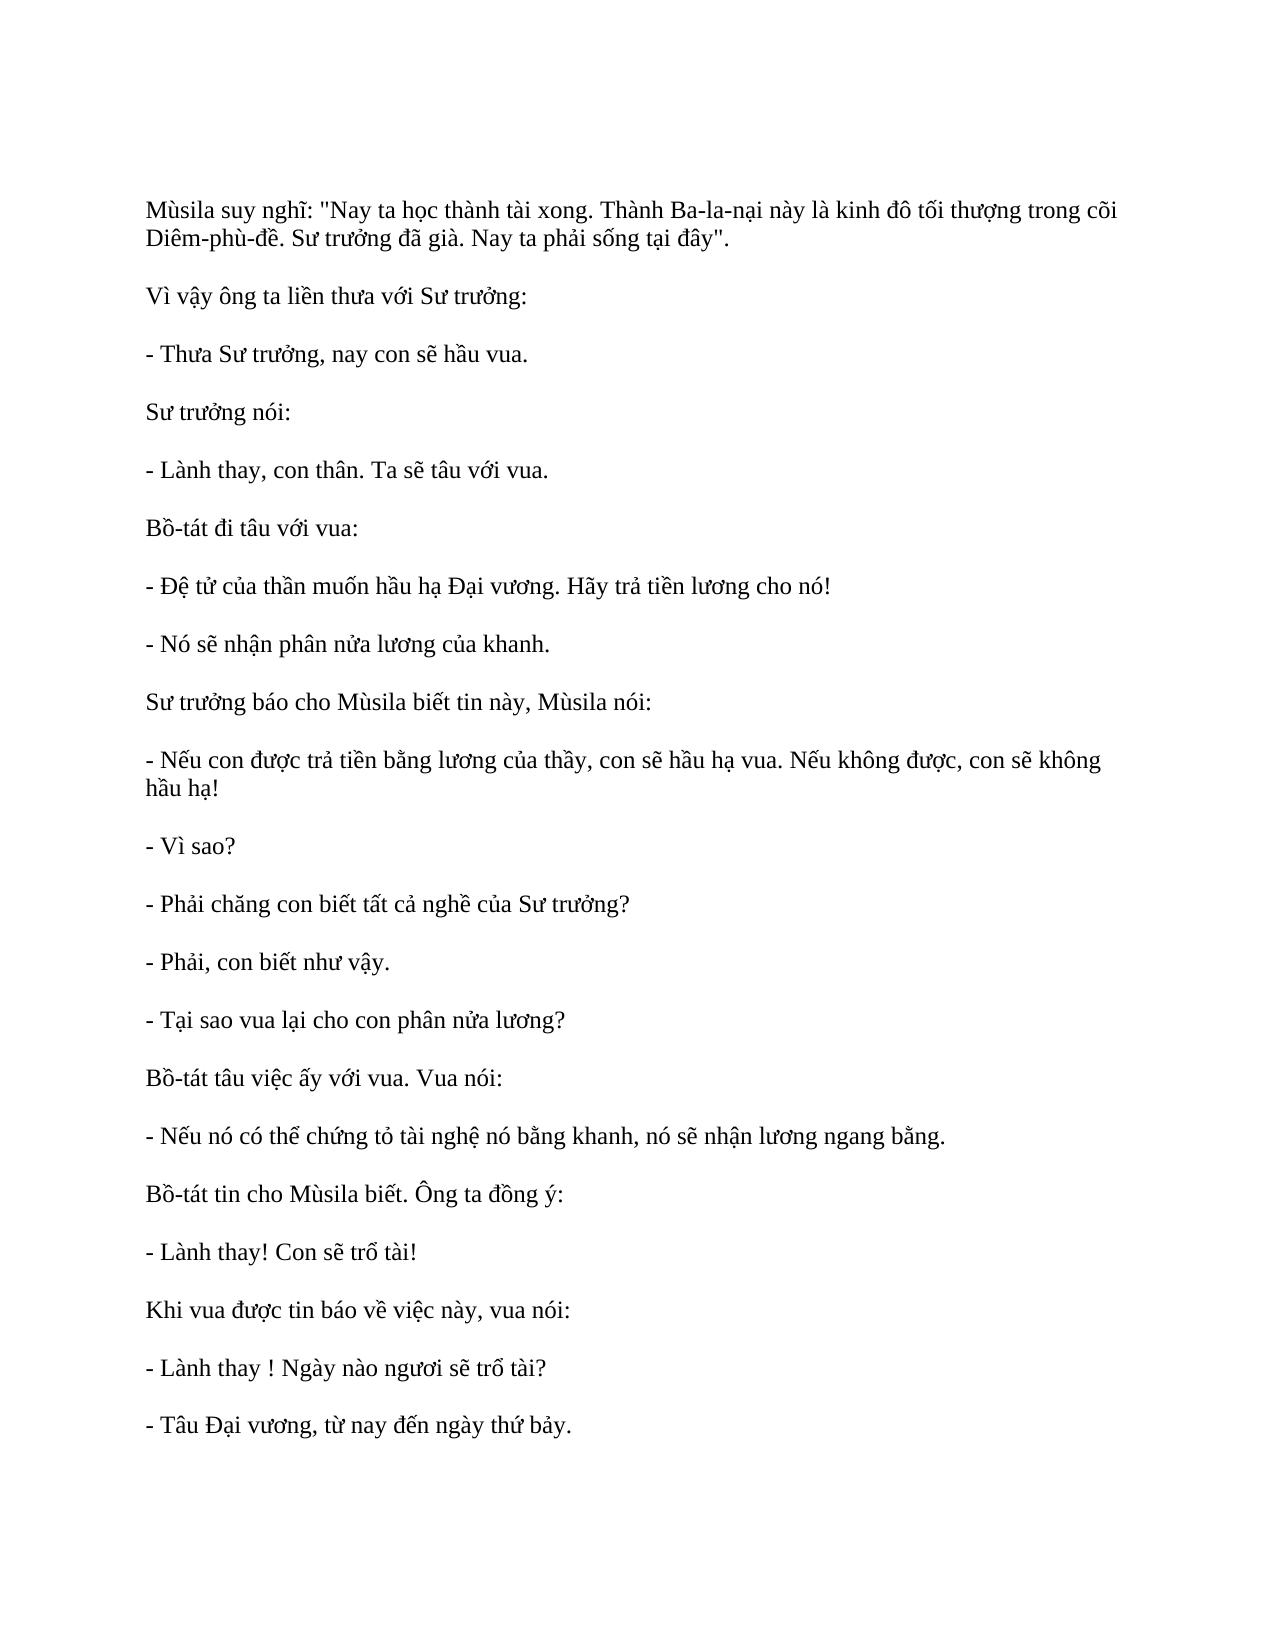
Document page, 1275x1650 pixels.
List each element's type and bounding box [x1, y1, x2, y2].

table_header [130, 150, 1145, 1484]
